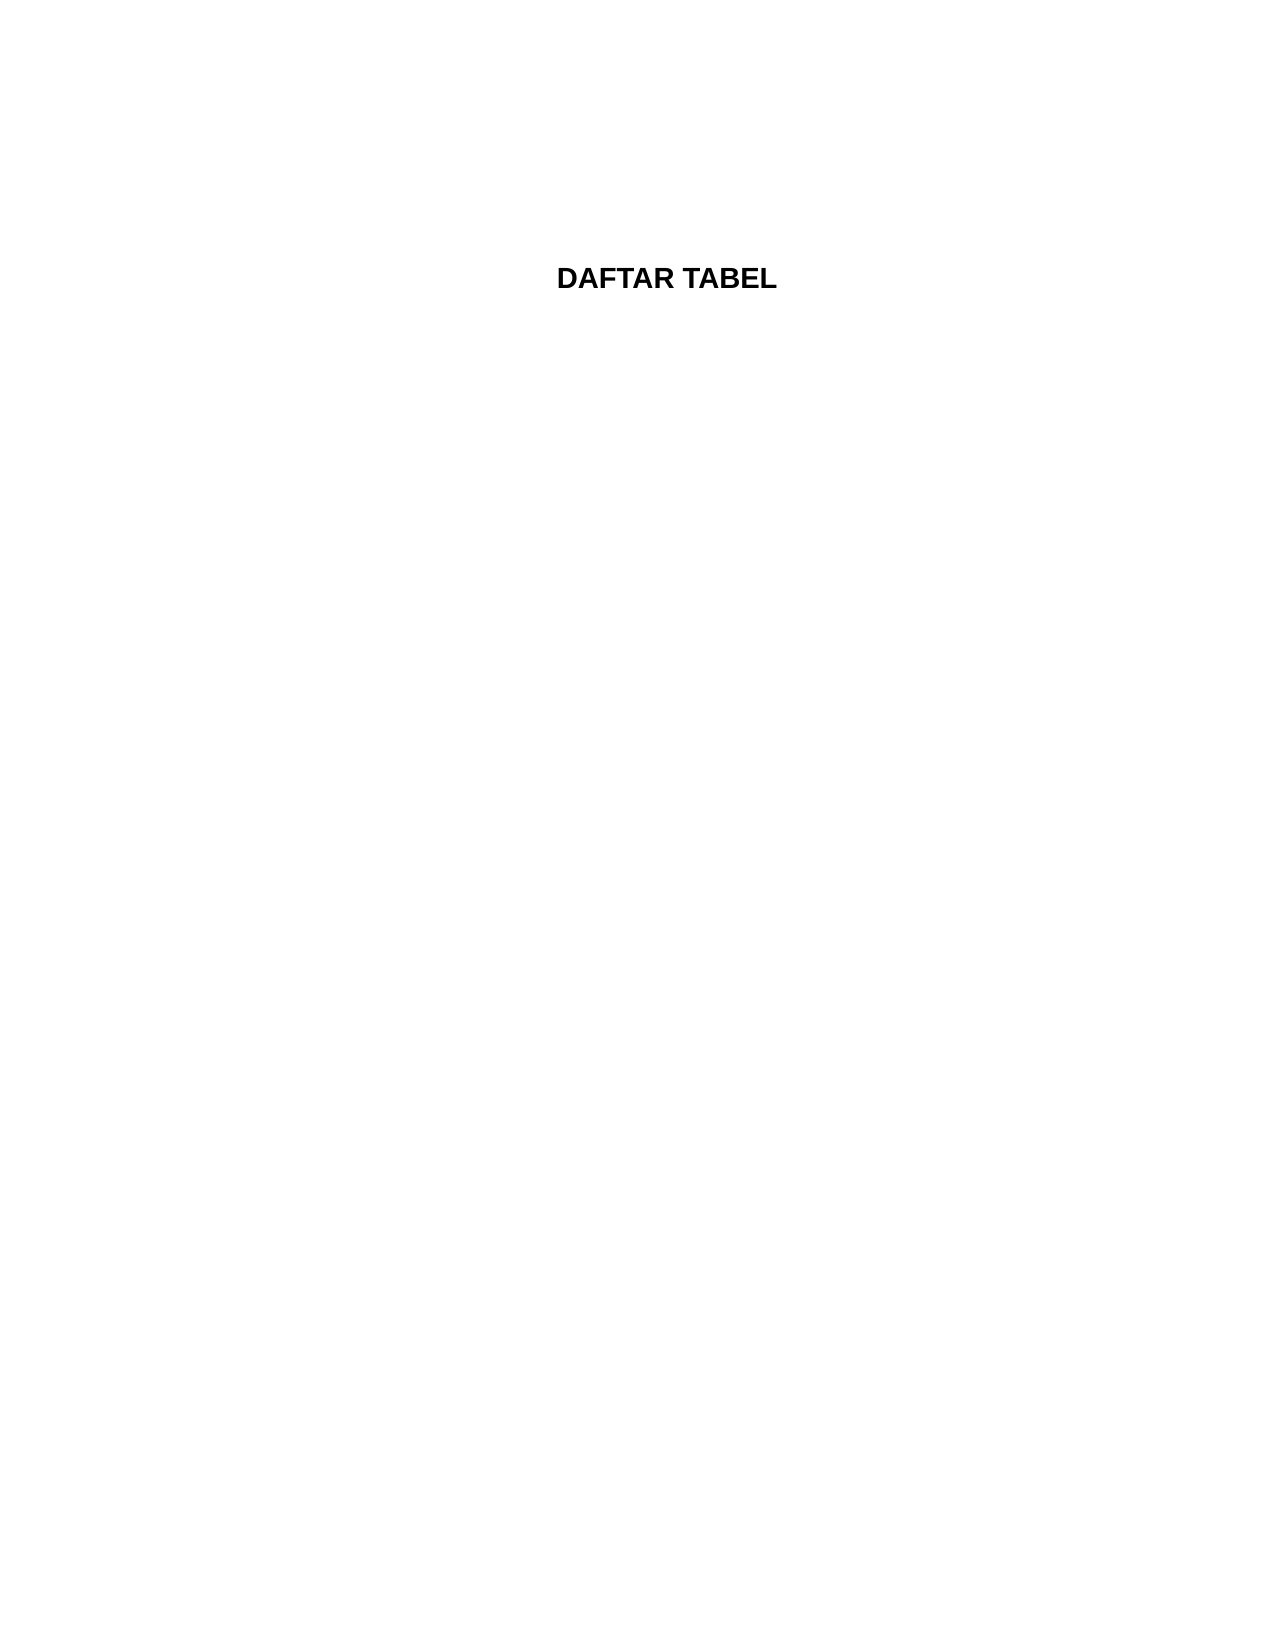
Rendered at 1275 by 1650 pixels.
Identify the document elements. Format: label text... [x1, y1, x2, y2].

subtitle DAFTAR TABEL [236, 261, 1098, 295]
